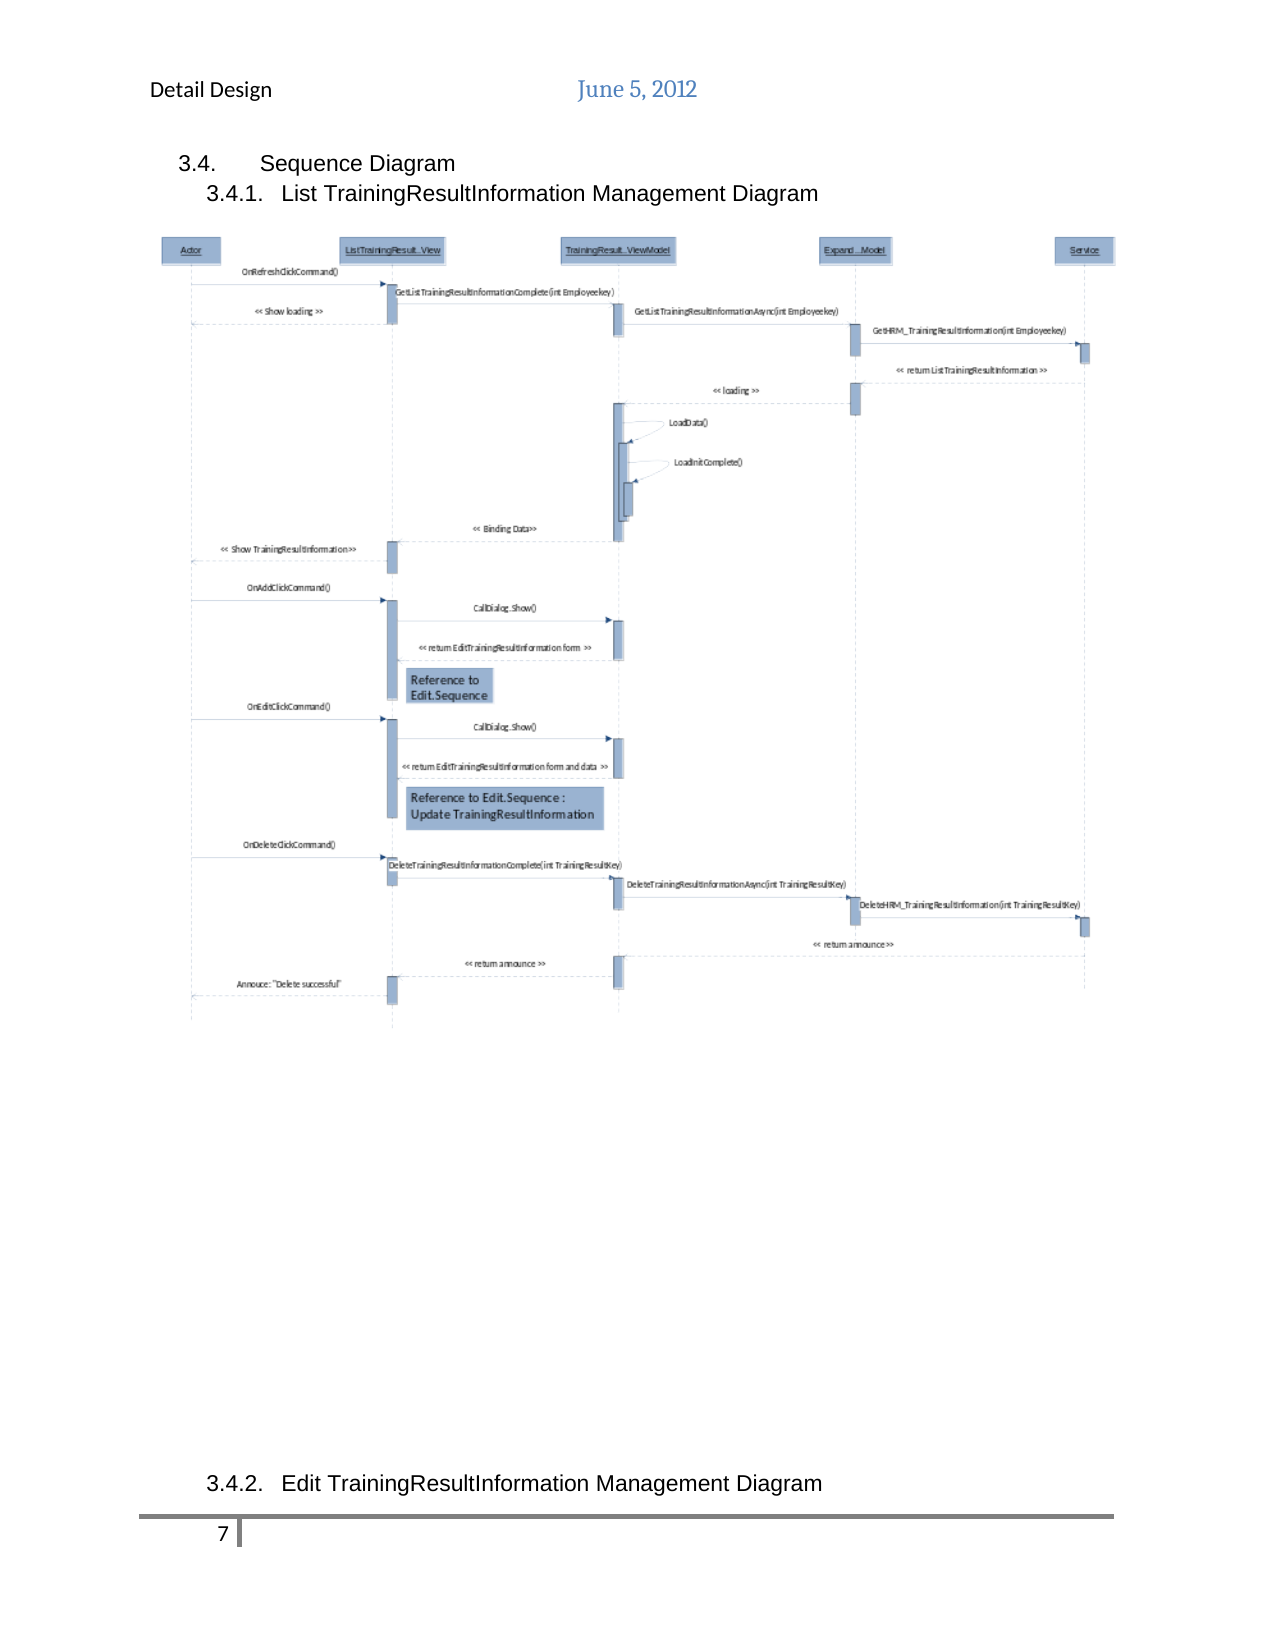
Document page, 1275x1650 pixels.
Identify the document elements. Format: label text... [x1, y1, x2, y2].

list List TrainingResultInformation Management Diagram [206, 180, 1125, 207]
list Sequence Diagram [178, 150, 1125, 176]
list Edit TrainingResultInformation Management Diagram [206, 1469, 1125, 1496]
